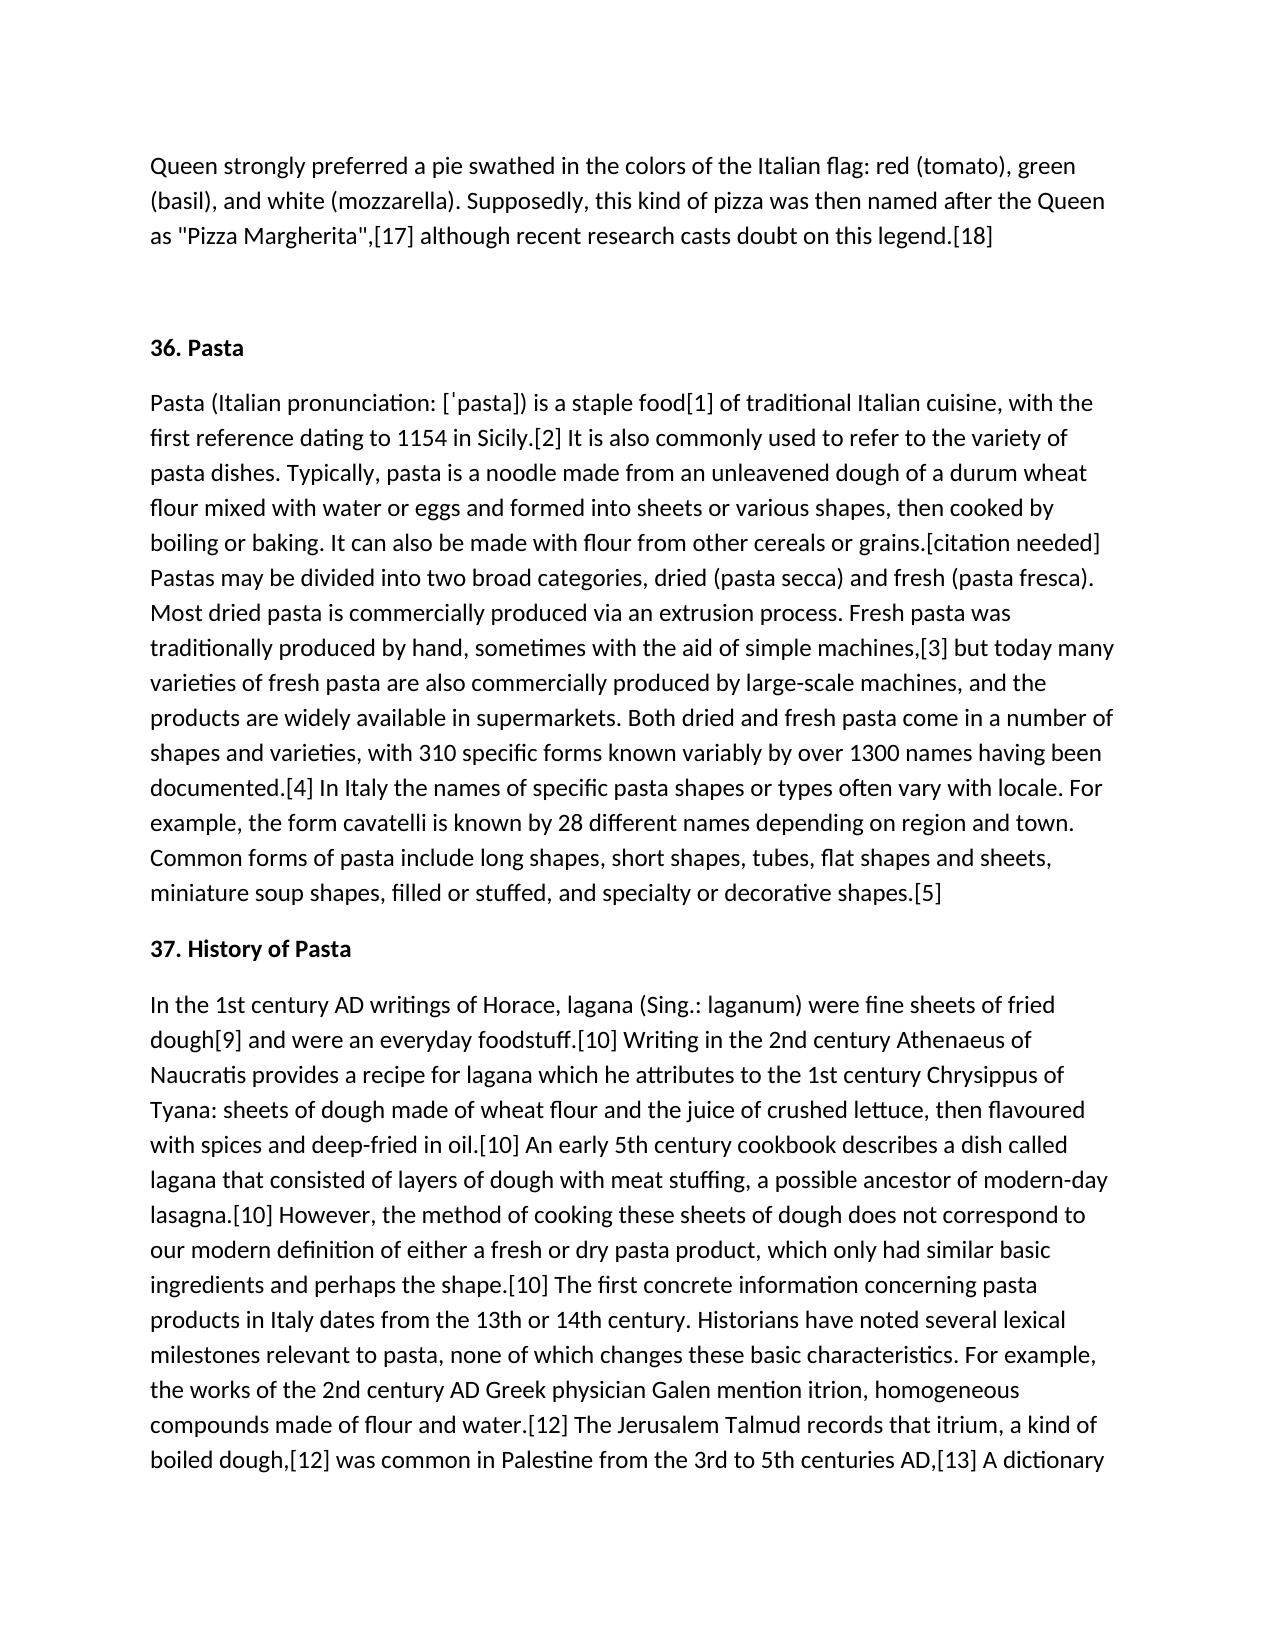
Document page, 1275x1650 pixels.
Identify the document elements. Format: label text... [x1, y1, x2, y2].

text Pasta (Italian pronunciation: [ˈpasta]) is a staple food[1] of traditional Italian cuisine, with the first reference dating to 1154 in Sicily.[2] It is also commonly used to refer to the variety of pasta dishes. Typically, pasta is a noodle made from an unleavened dough of a durum wheat flour mixed with water or eggs and formed into sheets or various shapes, then cooked by boiling or baking. It can also be made with flour from other cereals or grains.[citation needed] Pastas may be divided into two broad categories, dried (pasta secca) and fresh (pasta fresca). Most dried pasta is commercially produced via an extrusion process. Fresh pasta was traditionally produced by hand, sometimes with the aid of simple machines,[3] but today many varieties of fresh pasta are also commercially produced by large-scale machines, and the products are widely available in supermarkets. Both dried and fresh pasta come in a number of shapes and varieties, with 310 specific forms known variably by over 1300 names having been documented.[4] In Italy the names of specific pasta shapes or types often vary with locale. For example, the form cavatelli is known by 28 different names depending on region and town. Common forms of pasta include long shapes, short shapes, tubes, flat shapes and sheets, miniature soup shapes, filled or stuffed, and specialty or decorative shapes.[5] [150, 387, 1125, 908]
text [150, 150, 1125, 251]
text 37. History of Pasta [150, 933, 1125, 964]
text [150, 989, 1125, 1475]
text 36. Pasta [150, 332, 1125, 362]
